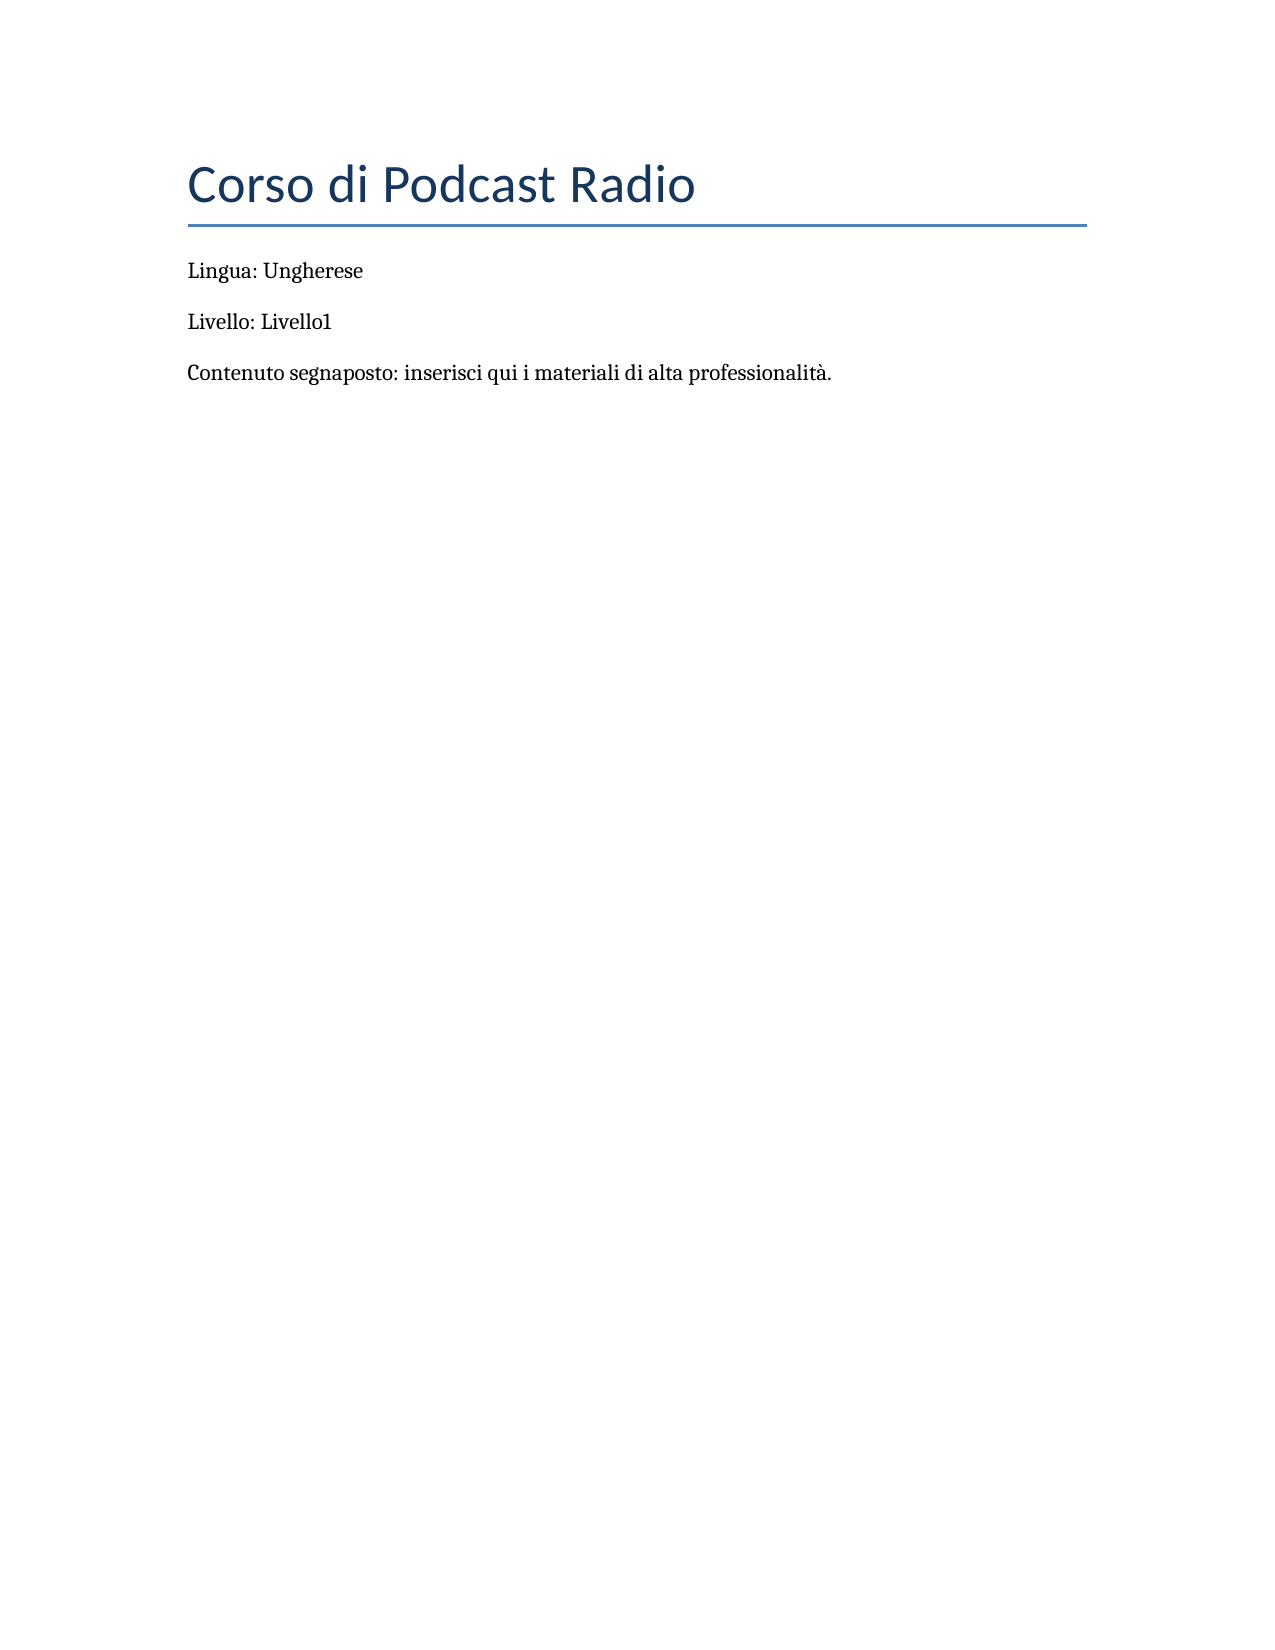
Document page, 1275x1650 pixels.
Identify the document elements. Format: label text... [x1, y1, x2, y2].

title Corso di Podcast Radio [187, 150, 1087, 227]
text Contenuto segnaposto: inserisci qui i materiali di alta professionalità. [187, 360, 1087, 386]
text Lingua: Ungherese [187, 258, 1087, 284]
text Livello: Livello1 [187, 309, 1087, 335]
